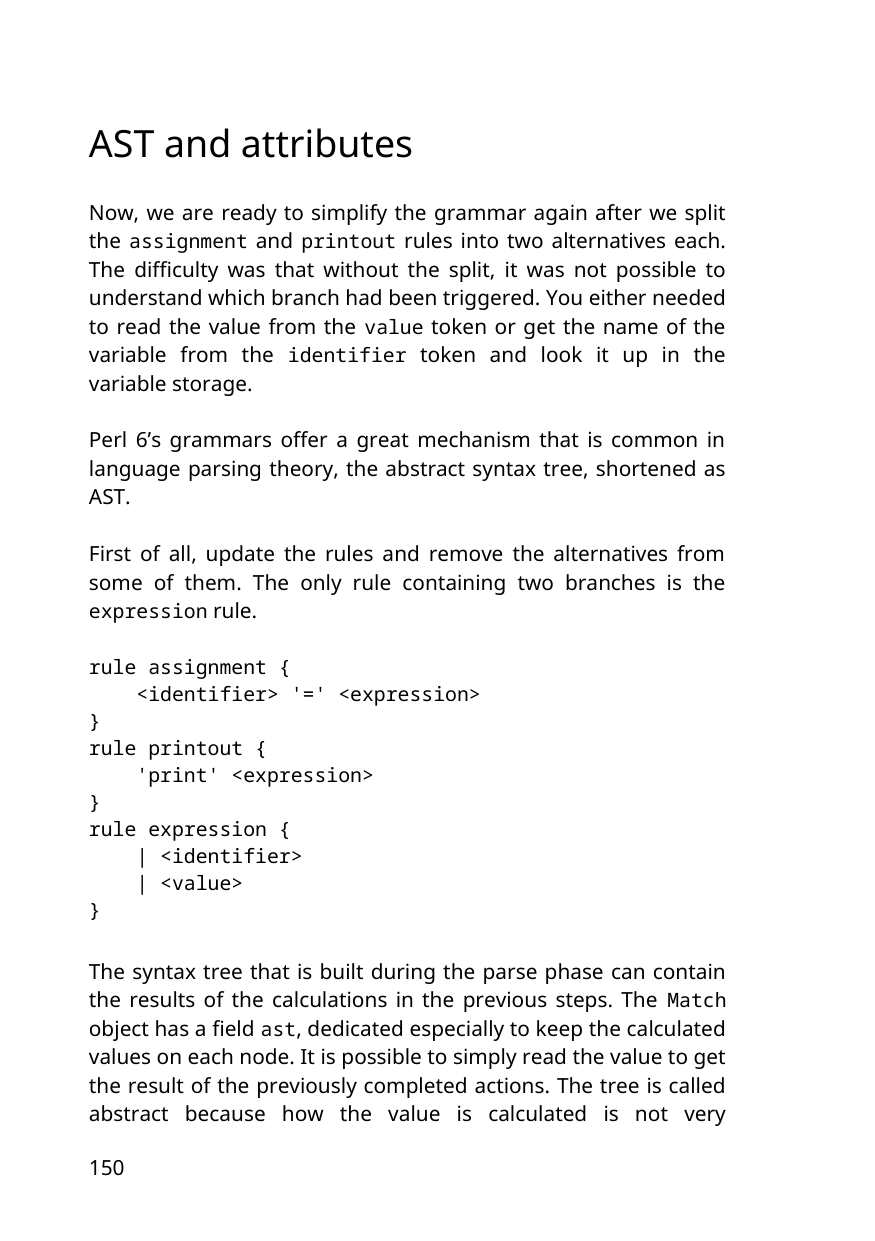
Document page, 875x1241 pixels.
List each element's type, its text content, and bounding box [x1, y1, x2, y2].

text } [89, 896, 726, 923]
text | <value> [89, 869, 726, 896]
text <identifier> '=' <expression> [89, 680, 726, 707]
text Now, we are ready to simplify the grammar again after we split the assignment and printout rules into two alternatives each. The difficulty was that without the split, it was not possible to understand which branch had been triggered. You either needed to read the value from the value token or get the name of the variable from the identifier token and look it up in the variable storage. [89, 198, 726, 397]
subtitle AST and attributes [89, 118, 726, 169]
text rule printout { [89, 734, 726, 761]
text rule assignment { [89, 653, 726, 680]
text 'print' <expression> [89, 761, 726, 788]
text First of all, update the rules and remove the alternatives from some of them. The only rule containing two branches is the expression rule. [89, 539, 726, 624]
text | <identifier> [89, 842, 726, 869]
text rule expression { [89, 815, 726, 842]
text } [89, 788, 726, 815]
text Perl 6’s grammars offer a great mechanism that is common in language parsing theory, the abstract syntax tree, shortened as AST. [89, 426, 726, 511]
text } [89, 707, 726, 734]
